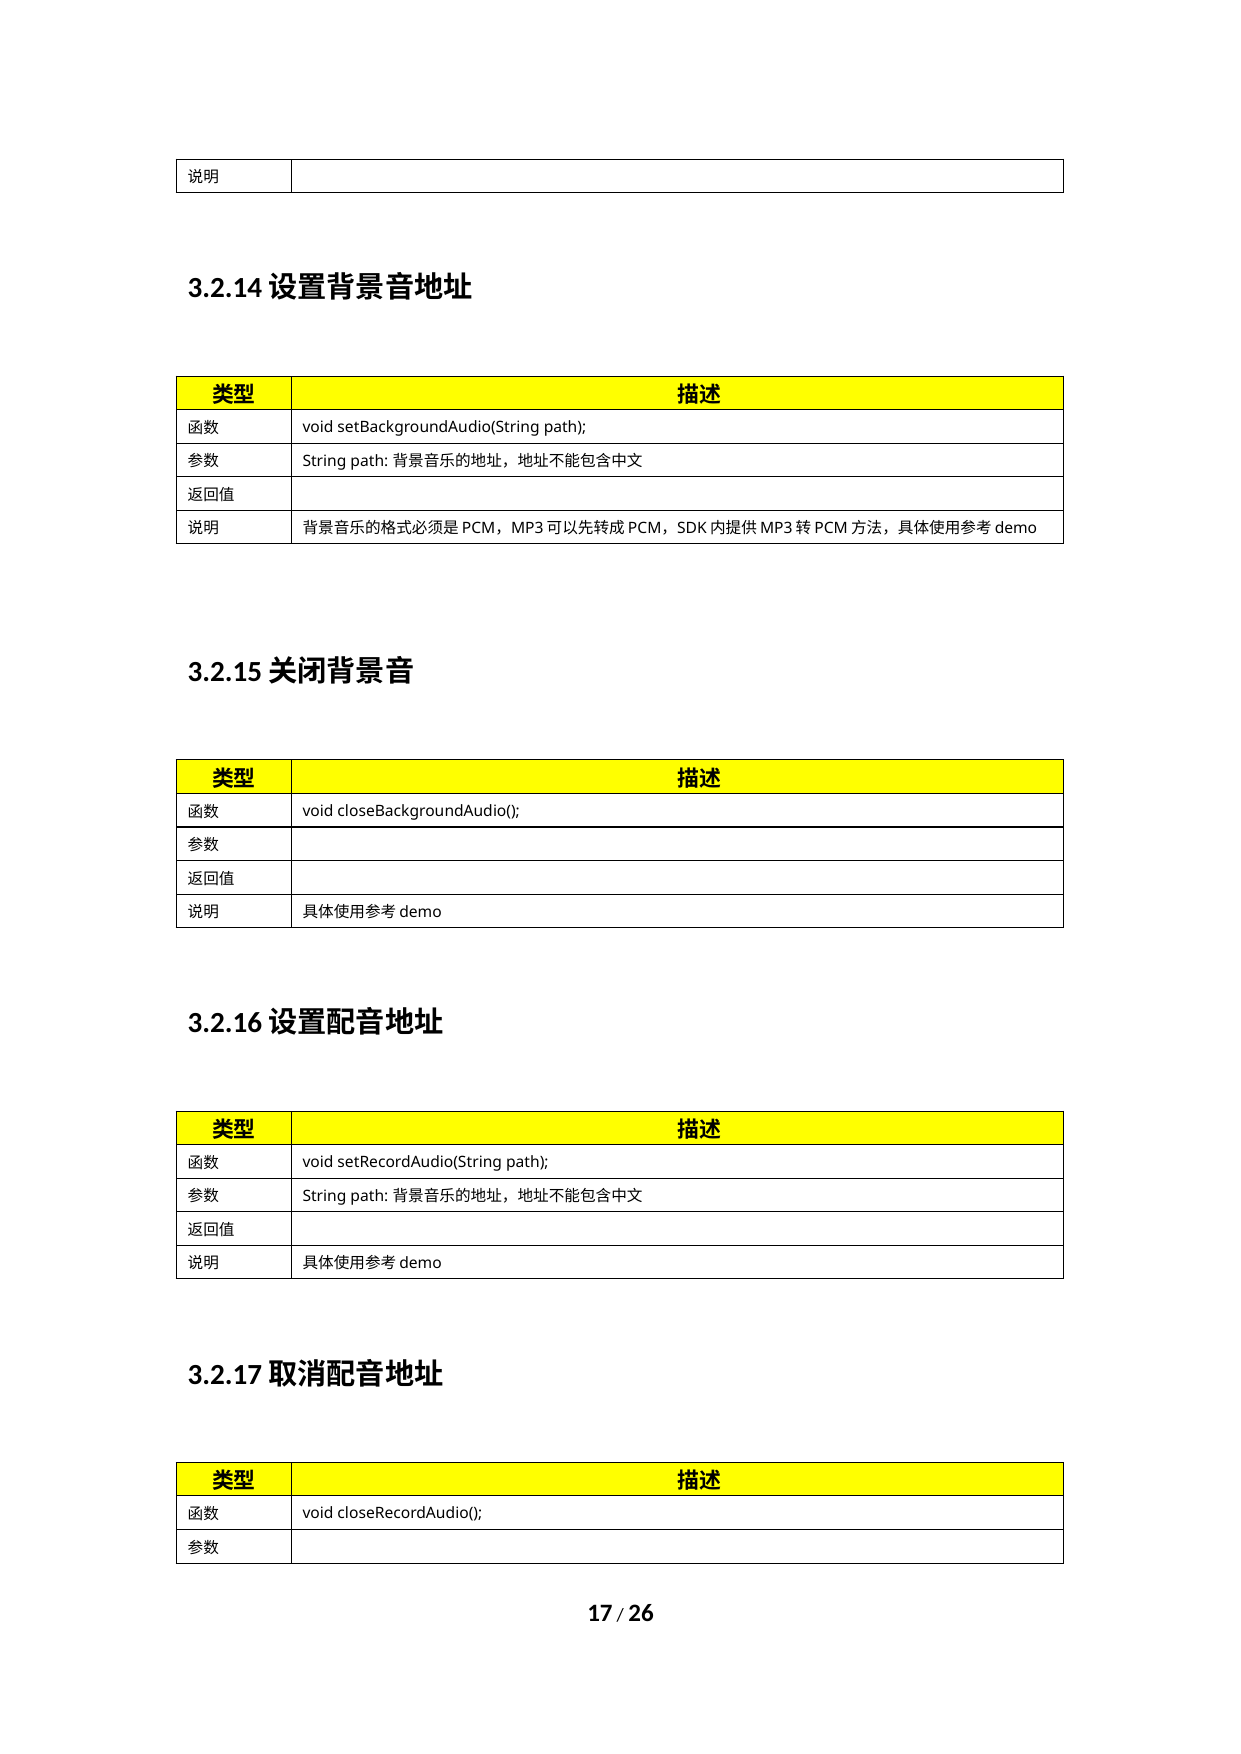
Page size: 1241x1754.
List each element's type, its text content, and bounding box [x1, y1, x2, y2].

table_cell 函数 [177, 410, 291, 443]
table_header 类型 [177, 377, 291, 409]
table_cell void closeRecordAudio(); [292, 1496, 1063, 1529]
table_cell 返回值 [177, 477, 291, 510]
table_header 类型 [177, 1463, 291, 1495]
table_cell void closeBackgroundAudio(); [292, 794, 1063, 826]
subtitle 3.2.17取消配音地址 [187, 1339, 1053, 1404]
table_header 类型 [177, 1112, 291, 1144]
table_cell 具体使用参考demo [292, 895, 1063, 927]
table_cell 说明 [177, 895, 291, 927]
table_cell 函数 [177, 794, 291, 826]
table_header 描述 [292, 1112, 1063, 1144]
table_cell 参数 [177, 1530, 291, 1562]
table_cell [292, 1530, 1063, 1562]
table_cell 参数 [177, 828, 291, 860]
table_cell 背景音乐的格式必须是PCM，MP3可以先转成PCM，SDK内提供MP3转PCM方法，具体使用参考demo [292, 511, 1063, 543]
table_cell void setBackgroundAudio(String path); [292, 410, 1063, 443]
table_cell 返回值 [177, 861, 291, 893]
table_cell 函数 [177, 1496, 291, 1529]
table_cell 说明 [177, 511, 291, 543]
table_cell 返回值 [177, 1212, 291, 1245]
table_cell [292, 828, 1063, 860]
table_cell [292, 477, 1063, 510]
table_cell String path: 背景音乐的地址，地址不能包含中文 [292, 444, 1063, 476]
table_header 描述 [292, 377, 1063, 409]
subtitle 3.2.14设置背景音地址 [187, 253, 1053, 318]
table_header 类型 [177, 760, 291, 793]
table_cell [292, 160, 1063, 192]
table_cell void setRecordAudio(String path); [292, 1145, 1063, 1178]
table_cell 函数 [177, 1145, 291, 1178]
table_cell String path: 背景音乐的地址，地址不能包含中文 [292, 1179, 1063, 1211]
table_cell 参数 [177, 444, 291, 476]
table_header 描述 [292, 760, 1063, 793]
table_header 描述 [292, 1463, 1063, 1495]
subtitle 3.2.15关闭背景音 [187, 636, 1053, 701]
table_cell 说明 [177, 1246, 291, 1278]
table_cell 具体使用参考demo [292, 1246, 1063, 1278]
table_cell 说明 [177, 160, 291, 192]
subtitle 3.2.16设置配音地址 [187, 988, 1053, 1053]
table_cell [292, 861, 1063, 893]
table_cell 参数 [177, 1179, 291, 1211]
table_cell [292, 1212, 1063, 1245]
